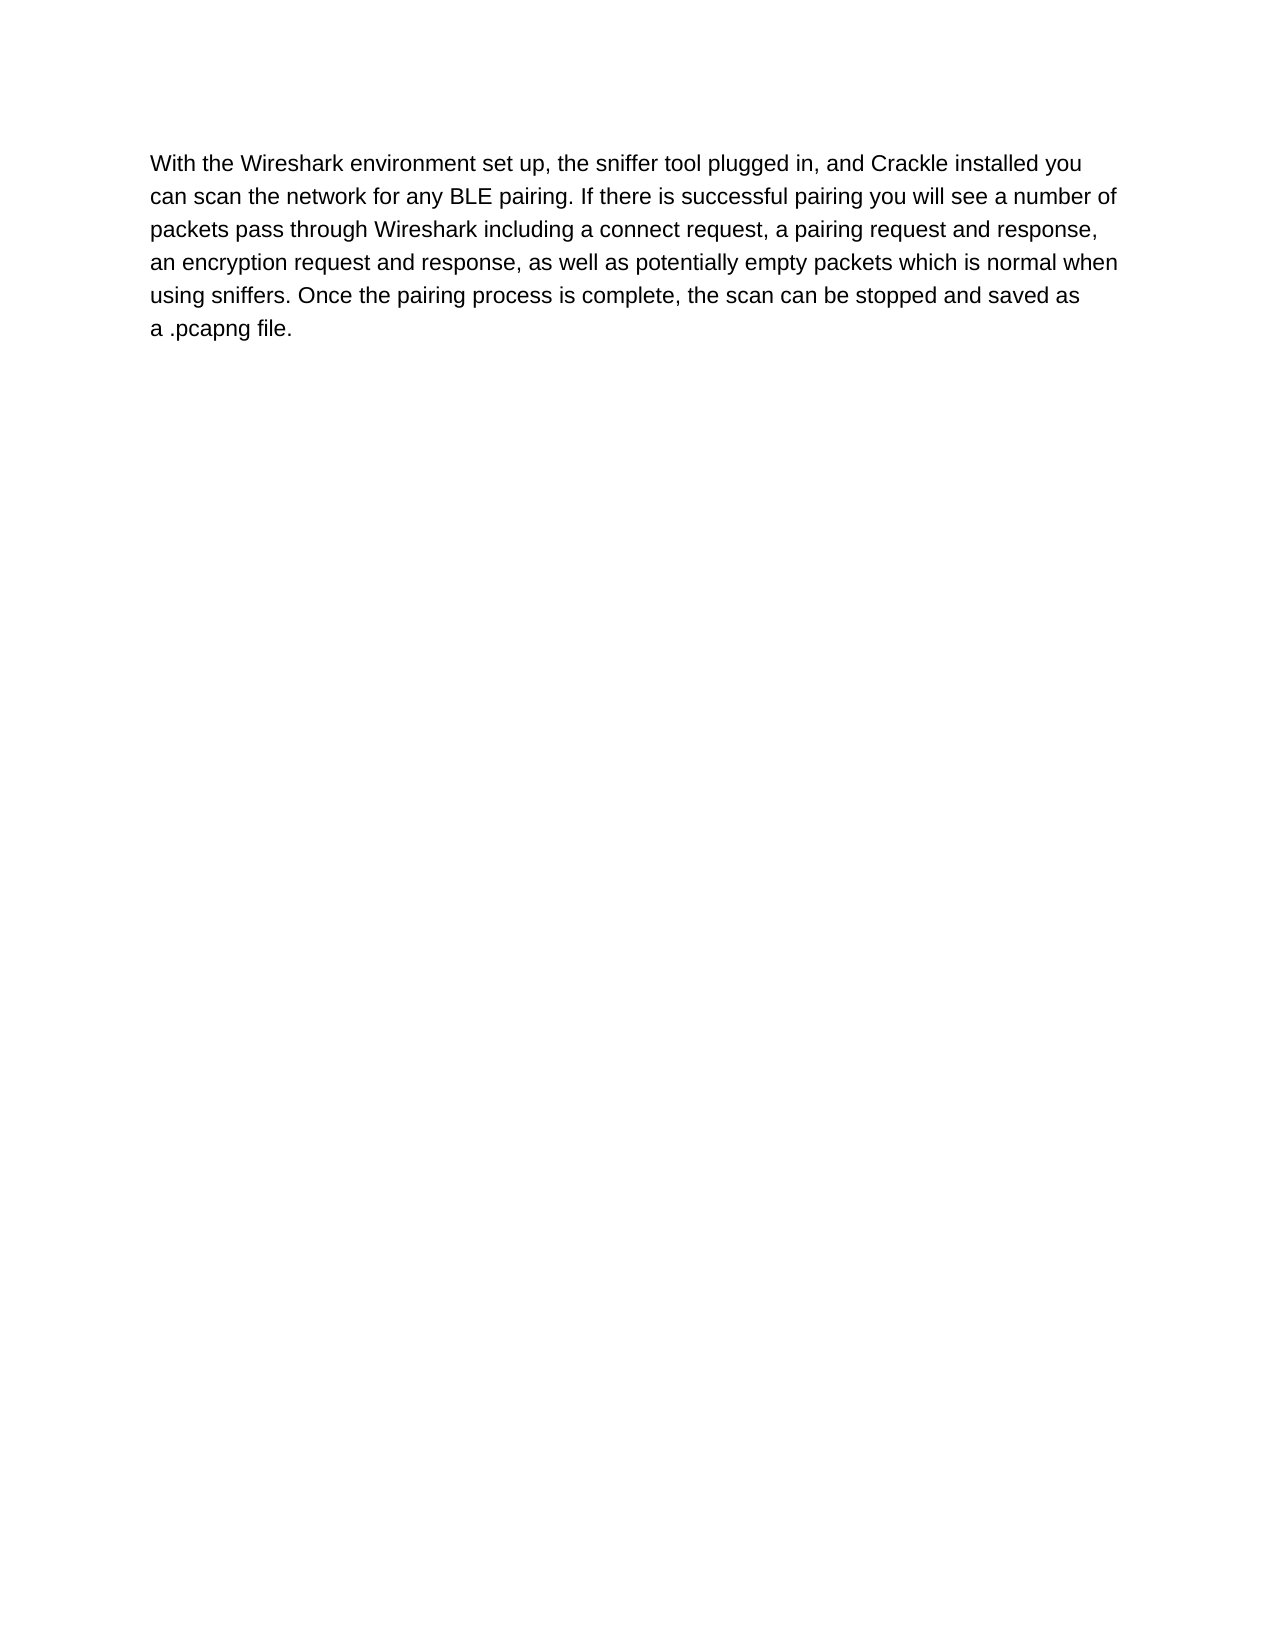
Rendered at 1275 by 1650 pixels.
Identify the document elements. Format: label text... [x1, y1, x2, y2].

text With the Wireshark environment set up, the sniffer tool plugged in, and Crackle installed you can scan the network for any BLE pairing. If there is successful pairing you will see a number of packets pass through Wireshark including a connect request, a pairing request and response, an encryption request and response, as well as potentially empty packets which is normal when using sniffers. Once the pairing process is complete, the scan can be stopped and saved as a .pcapng file. [150, 150, 1125, 341]
